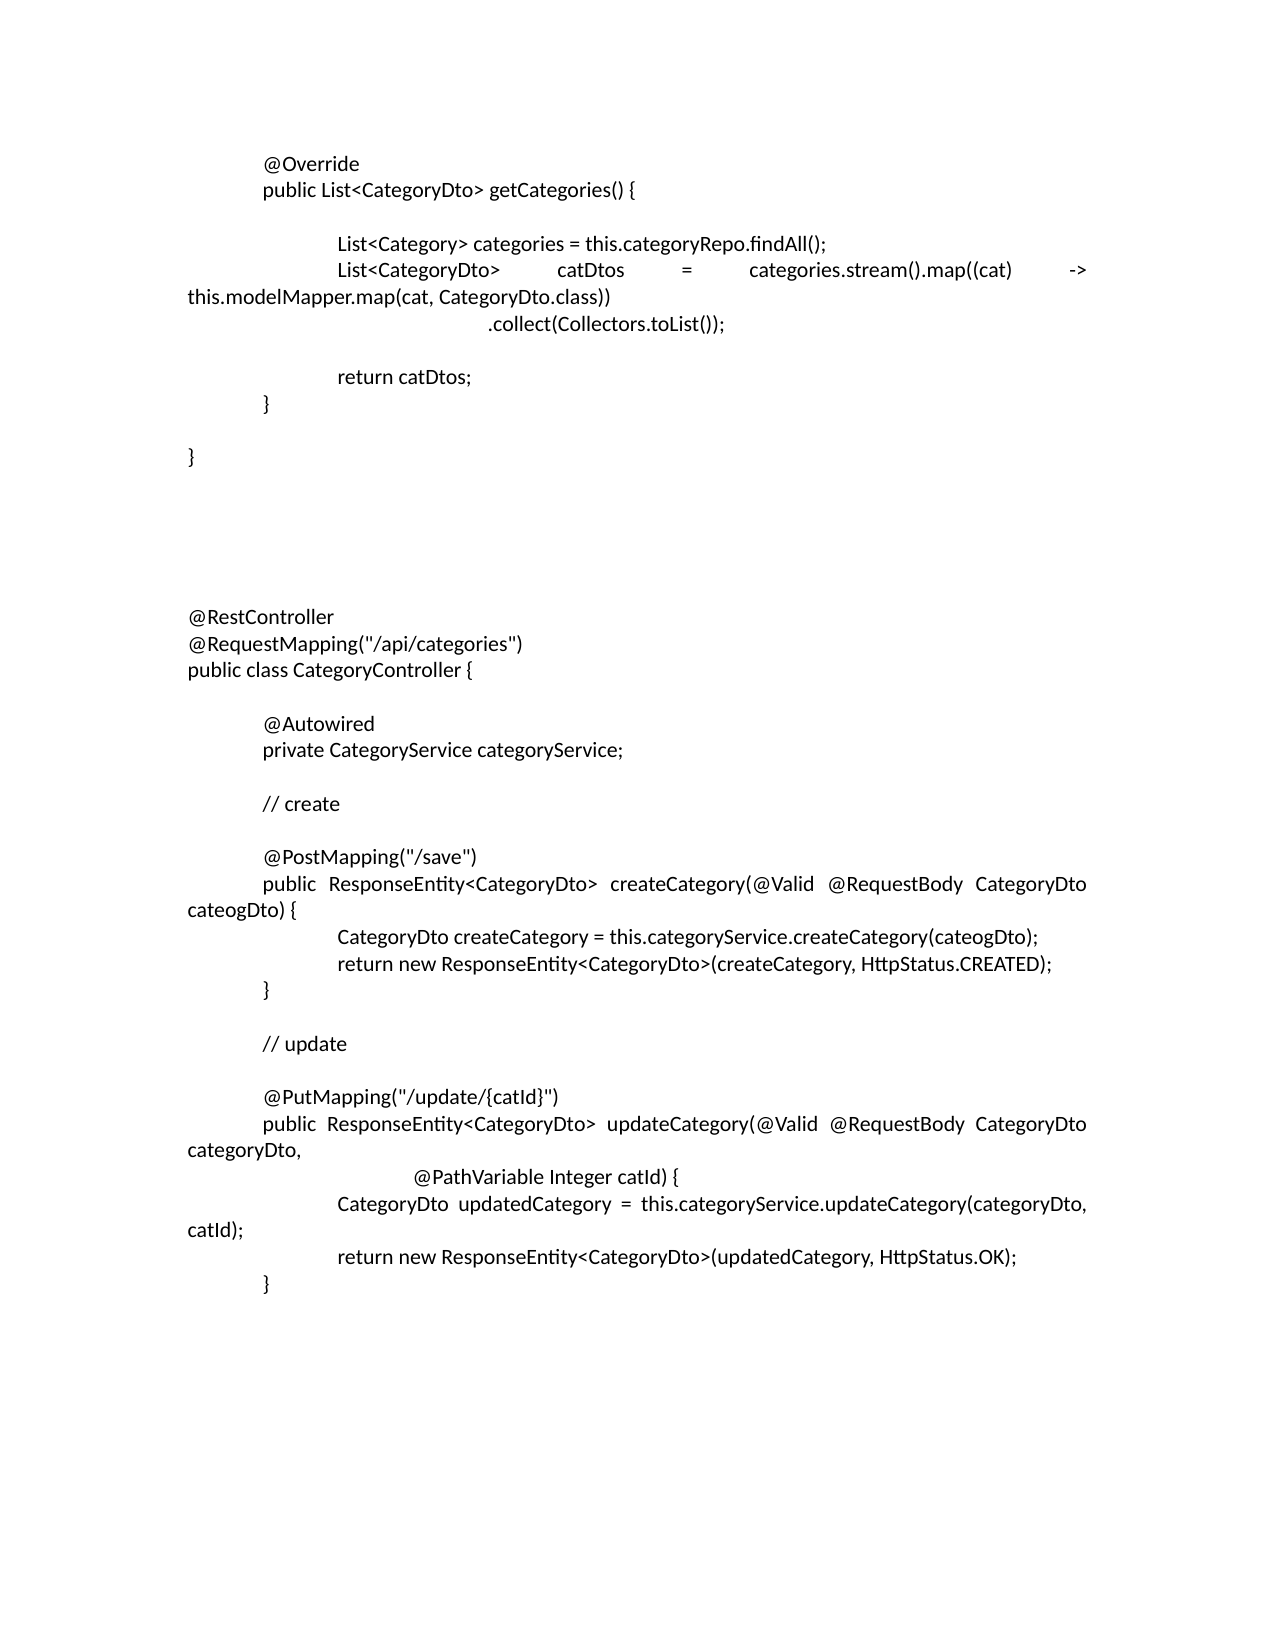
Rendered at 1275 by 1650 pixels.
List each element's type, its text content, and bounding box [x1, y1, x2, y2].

text return new ResponseEntity<CategoryDto>(createCategory, HttpStatus.CREATED); [187, 950, 1087, 977]
text CategoryDto createCategory = this.categoryService.createCategory(cateogDto); [187, 923, 1087, 950]
text .collect(Collectors.toList()); [187, 310, 1087, 337]
text public ResponseEntity<CategoryDto> updateCategory(@Valid @RequestBody CategoryDto categoryDto, [187, 1110, 1087, 1163]
text public ResponseEntity<CategoryDto> createCategory(@Valid @RequestBody CategoryDto cateogDto) { [187, 870, 1087, 923]
text return catDtos; [187, 363, 1087, 390]
text @Autowired [187, 710, 1087, 737]
text } [187, 390, 1087, 417]
text public List<CategoryDto> getCategories() { [187, 177, 1087, 203]
text @RestController [187, 603, 1087, 630]
text return new ResponseEntity<CategoryDto>(updatedCategory, HttpStatus.OK); [187, 1243, 1087, 1270]
text CategoryDto updatedCategory = this.categoryService.updateCategory(categoryDto, catId); [187, 1190, 1087, 1243]
text @PutMapping("/update/{catId}") [187, 1083, 1087, 1110]
text List<Category> categories = this.categoryRepo.findAll(); [187, 230, 1087, 257]
text @RequestMapping("/api/categories") [187, 630, 1087, 657]
text } [187, 1270, 1087, 1297]
text // create [187, 790, 1087, 817]
text public class CategoryController { [187, 657, 1087, 683]
text List<CategoryDto> catDtos = categories.stream().map((cat) -> this.modelMapper.map(cat, CategoryDto.class)) [187, 257, 1087, 310]
text @PostMapping("/save") [187, 843, 1087, 870]
text @Override [187, 150, 1087, 177]
text private CategoryService categoryService; [187, 737, 1087, 763]
text // update [187, 1030, 1087, 1057]
text } [187, 977, 1087, 1003]
text @PathVariable Integer catId) { [187, 1163, 1087, 1190]
text } [187, 443, 1087, 470]
